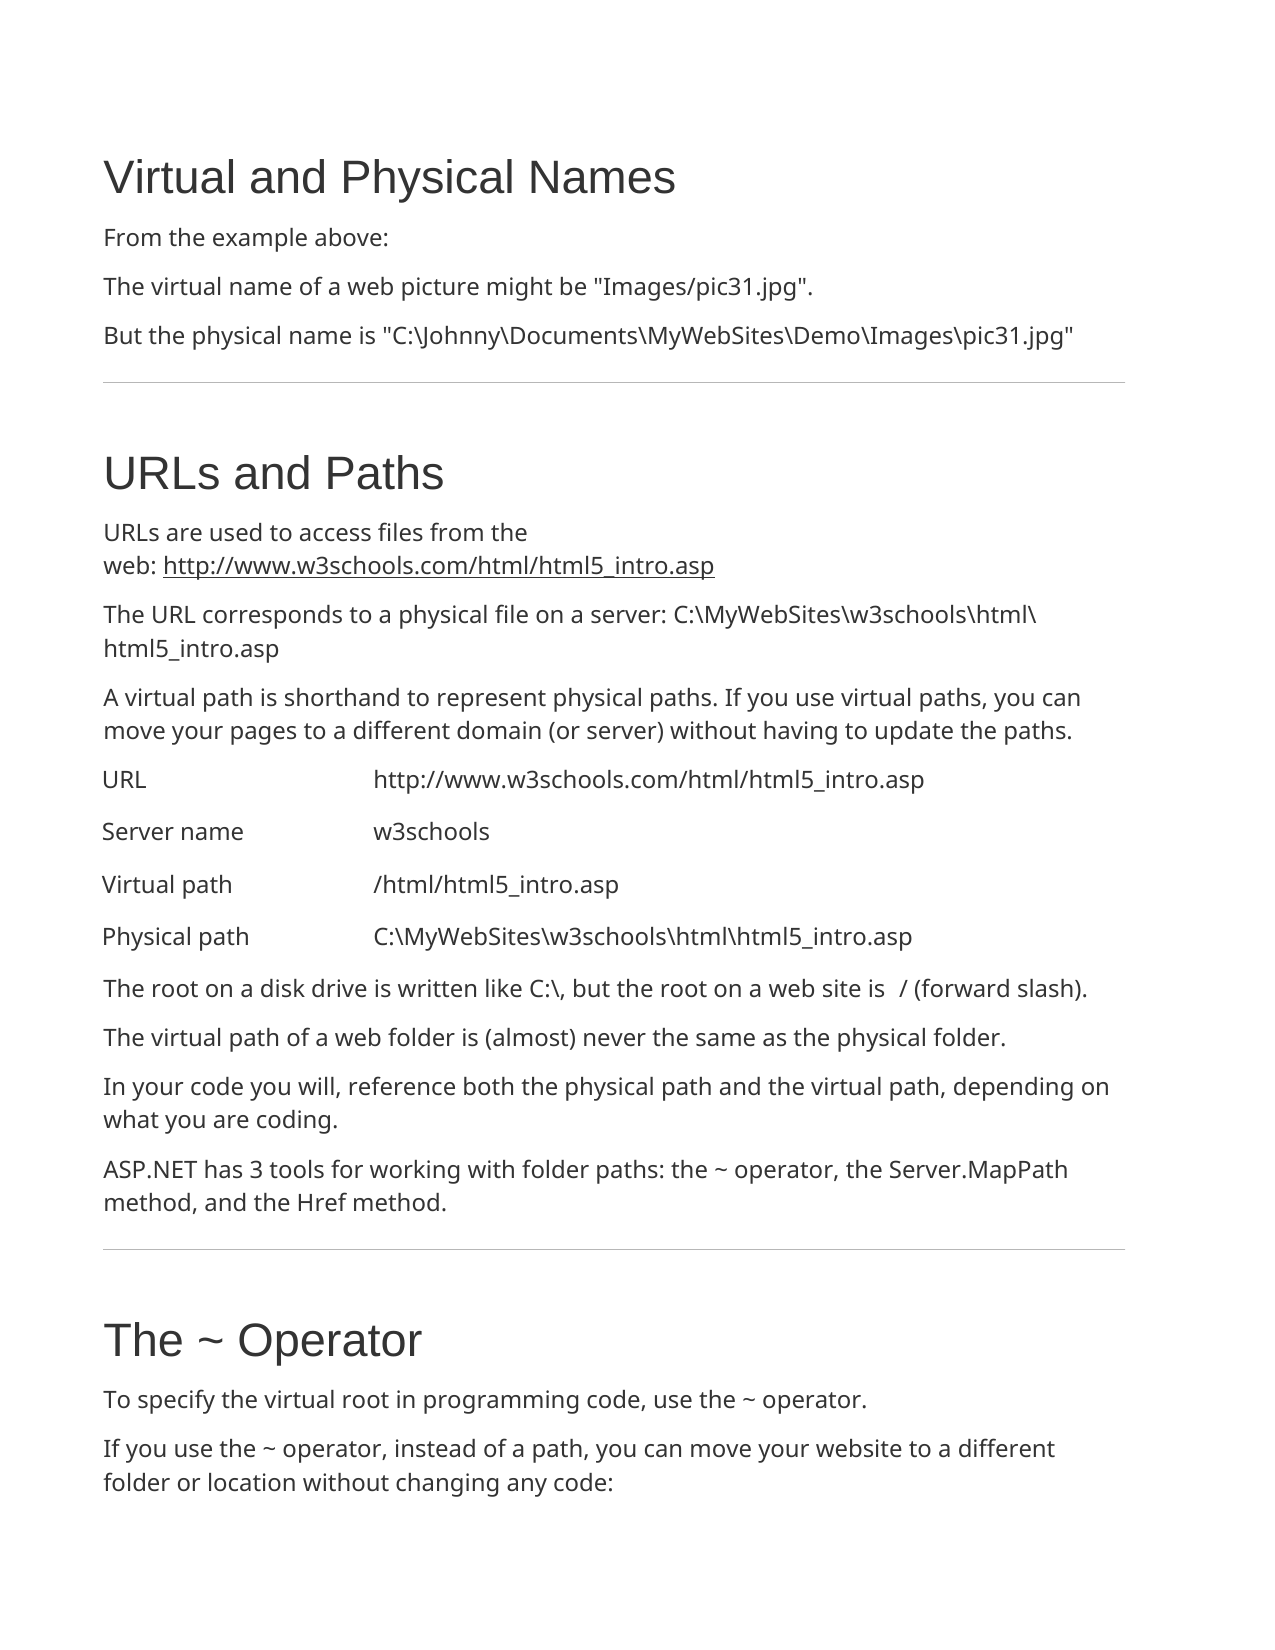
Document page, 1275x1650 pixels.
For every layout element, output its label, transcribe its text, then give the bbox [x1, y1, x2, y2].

text But the physical name is "C:\Johnny\Documents\MyWebSites\Demo\Images\pic31.jpg" [103, 318, 1125, 351]
text If you use the ~ operator, instead of a path, you can move your website to a different folder or location without changing any code: [103, 1431, 1125, 1498]
table_header URL [102, 762, 373, 814]
text Virtual and Physical Names [103, 150, 1125, 204]
text The ~ Operator [103, 1312, 1125, 1366]
table_cell /html/html5_intro.asp [373, 867, 1275, 919]
text The virtual path of a web folder is (almost) never the same as the physical folder. [103, 1020, 1125, 1053]
text To specify the virtual root in programming code, use the ~ operator. [103, 1382, 1125, 1415]
table_header http://www.w3schools.com/html/html5_intro.asp [373, 762, 1275, 814]
text ASP.NET has 3 tools for working with folder paths: the ~ operator, the Server.MapPath method, and the Href method. [103, 1152, 1125, 1218]
text A virtual path is shorthand to represent physical paths. If you use virtual paths, you can move your pages to a different domain (or server) without having to update the paths. [103, 680, 1125, 747]
text From the example above: [103, 219, 1125, 253]
table_cell C:\MyWebSites\w3schools\html\html5_intro.asp [373, 919, 1275, 971]
table_cell Server name [102, 814, 373, 867]
table_cell Physical path [102, 919, 373, 971]
text In your code you will, reference both the physical path and the virtual path, depending on what you are coding. [103, 1069, 1125, 1136]
table_cell w3schools [373, 814, 1275, 867]
text URLs are used to access files from the web: http://www.w3schools.com/html/html5_intro.asp [103, 515, 1125, 582]
text The URL corresponds to a physical file on a server: C:\MyWebSites\w3schools\html\html5_intro.asp [103, 597, 1125, 664]
text The root on a disk drive is written like C:\, but the root on a web site is / (forward slash). [103, 971, 1125, 1004]
text The virtual name of a web picture might be "Images/pic31.jpg". [103, 269, 1125, 302]
text URLs and Paths [103, 445, 1125, 499]
table_cell Virtual path [102, 867, 373, 919]
